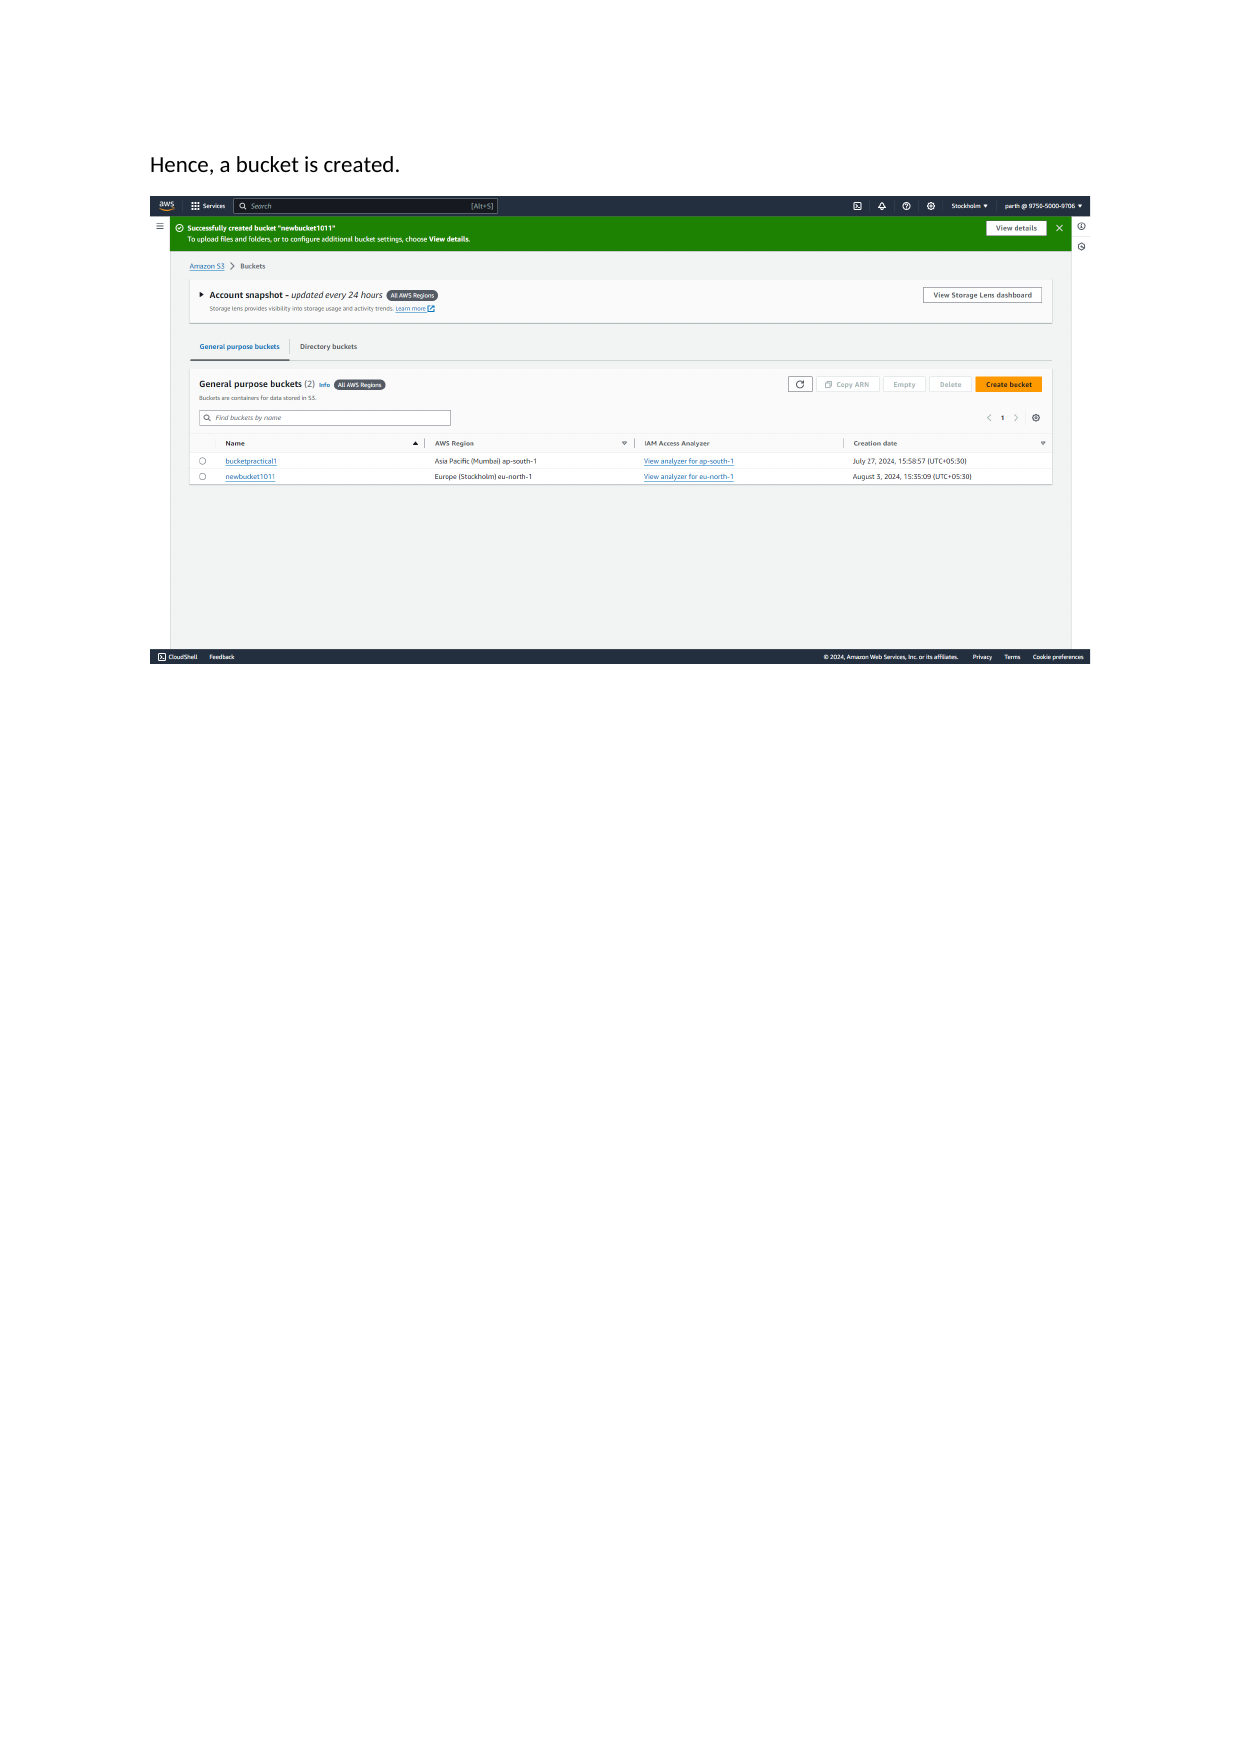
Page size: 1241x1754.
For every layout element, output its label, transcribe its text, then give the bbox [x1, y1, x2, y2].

text Hence, a bucket is created. [150, 150, 1090, 178]
picture [150, 196, 1091, 664]
